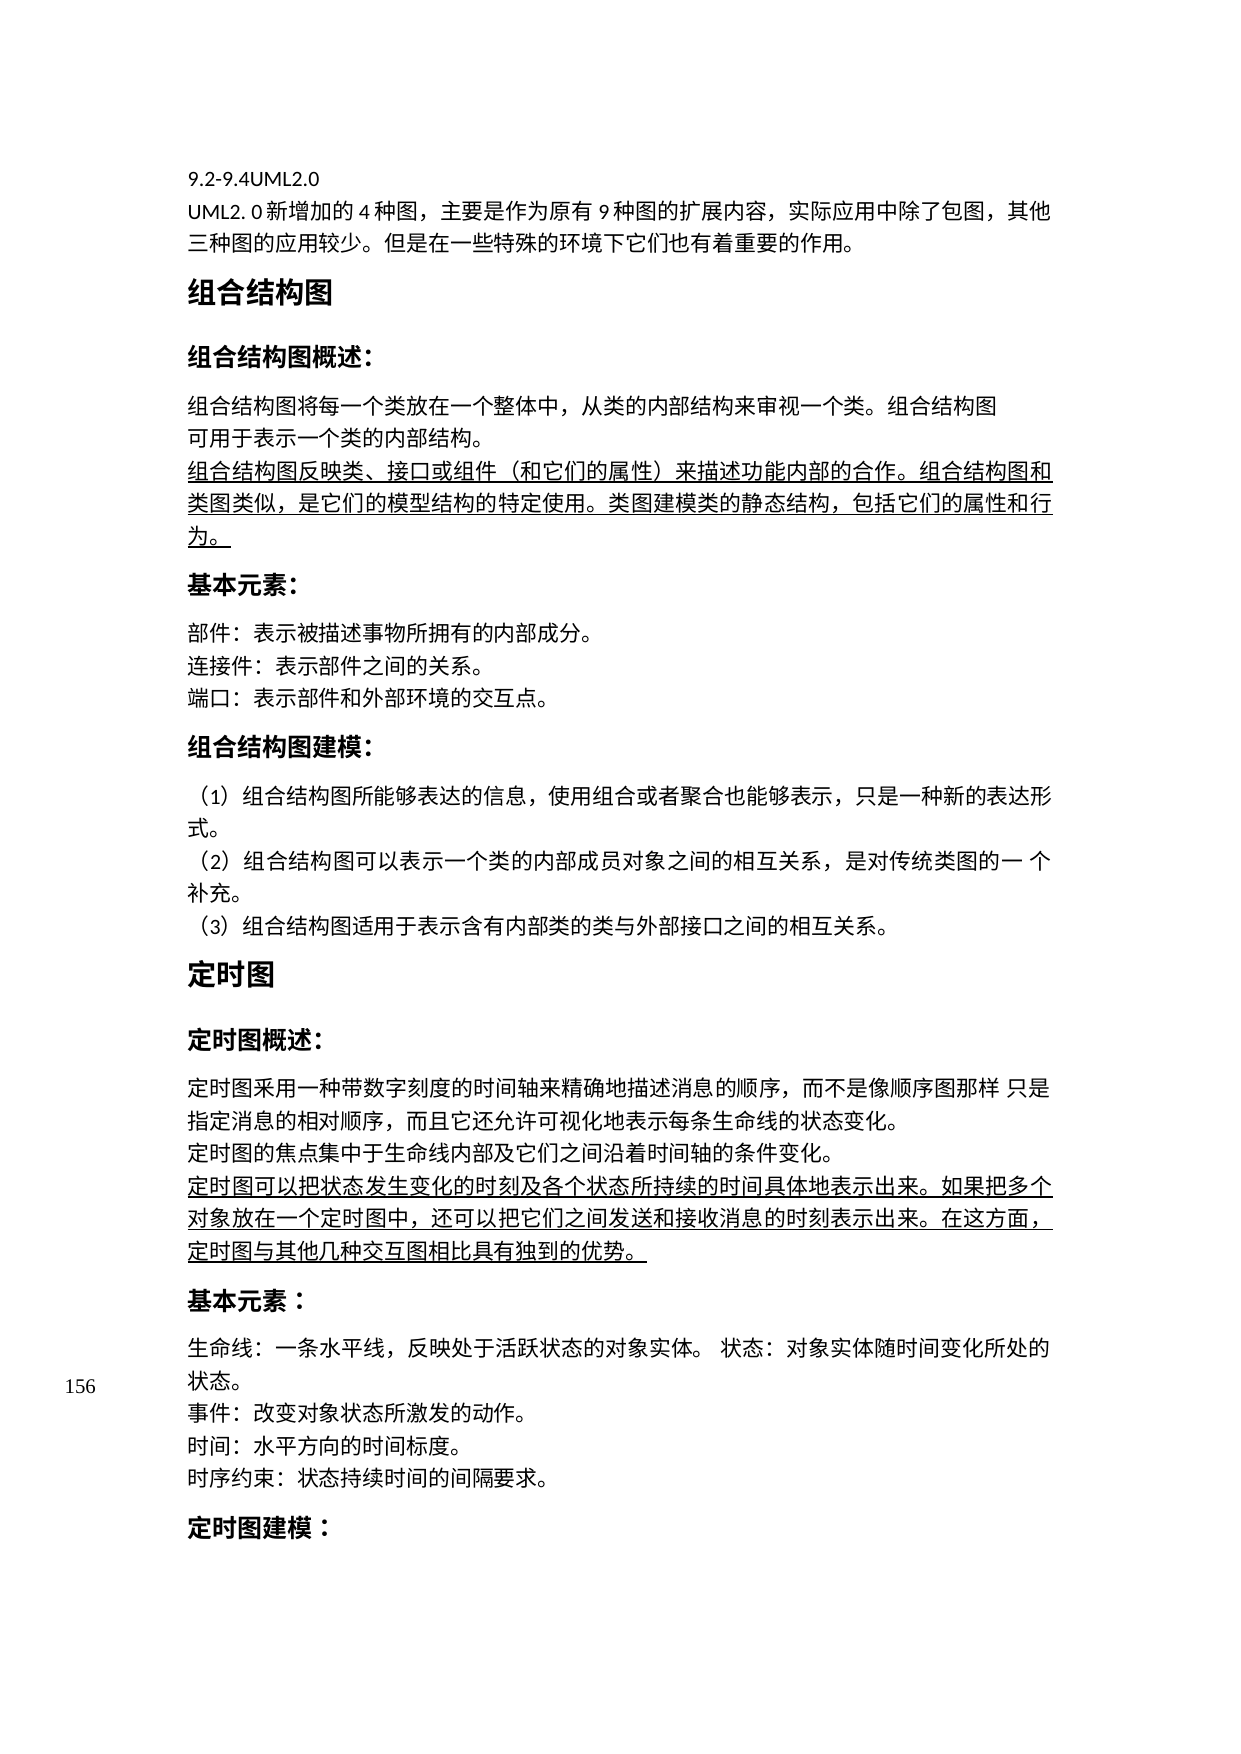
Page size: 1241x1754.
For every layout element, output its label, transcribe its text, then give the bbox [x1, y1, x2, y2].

text 时间：水平方向的时间标度。 [187, 1429, 1053, 1462]
text （3）组合结构图适用于表示含有内部类的类与外部接口之间的相互关系。 [187, 909, 1053, 942]
text 生命线：一条水平线，反映处于活跃状态的对象实体。 状态：对象实体随时间变化所处的状态。 [187, 1332, 1053, 1397]
text 端口：表示部件和外部环境的交互点。 [187, 682, 1053, 714]
text 组合结构图 [187, 259, 1053, 324]
text 连接件：表示部件之间的关系。 [187, 649, 1053, 682]
text （2）组合结构图可以表示一个类的内部成员对象之间的相互关系，是对传统类图的一 个补充。 [187, 844, 1053, 909]
text 组合结构图概述： [187, 324, 1053, 389]
text 组合结构图反映类、接口或组件（和它们的属性）来描述功能内部的合作。组合结构图和类图类似，是它们的模型结构的特定使用。类图建模类的静态结构，包括它们的属性和行为。 [187, 482, 1053, 514]
text 定时图概述： [187, 1007, 1053, 1072]
text 组合结构图将每一个类放在一个整体中，从类的内部结构来审视一个类。组合结构图 [187, 389, 1053, 422]
text 定时图可以把状态发生变化的时刻及各个状态所持续的时间具体地表示出来。如果把多个对象放在一个定时图中，还可以把它们之间发送和接收消息的时刻表示出来。在这方面，定时图与其他几种交互图相比具有独到的优势。 [187, 1230, 1053, 1267]
text （1）组合结构图所能够表达的信息，使用组合或者聚合也能够表示，只是一种新的表达形式。 [187, 779, 1053, 844]
text 定时图釆用一种带数字刻度的时间轴来精确地描述消息的顺序，而不是像顺序图那样 只是指定消息的相对顺序，而且它还允许可视化地表示每条生命线的状态变化。 [187, 1072, 1053, 1137]
text 时序约束：状态持续时间的间隔要求。 [187, 1462, 1053, 1494]
text 定时图建模： [187, 1494, 1053, 1559]
text 组合结构图建模： [187, 714, 1053, 779]
text 基本元素： [187, 1267, 1053, 1332]
text 定时图可以把状态发生变化的时刻及各个状态所持续的时间具体地表示出来。如果把多个对象放在一个定时图中，还可以把它们之间发送和接收消息的时刻表示出来。在这方面，定时图与其他几种交互图相比具有独到的优势。 [187, 1169, 1053, 1196]
text 事件：改变对象状态所激发的动作。 [187, 1397, 1053, 1429]
text 9.2-9.4UML2.0 [187, 162, 1053, 194]
text 定时图 [187, 942, 1053, 1007]
text 组合结构图反映类、接口或组件（和它们的属性）来描述功能内部的合作。组合结构图和类图类似，是它们的模型结构的特定使用。类图建模类的静态结构，包括它们的属性和行为。 [187, 454, 1053, 481]
text UML2. 0新增加的4种图，主要是作为原有9种图的扩展内容，实际应用中除了包图，其他三种图的应用较少。但是在一些特殊的环境下它们也有着重要的作用。 [187, 194, 1053, 259]
text 定时图的焦点集中于生命线内部及它们之间沿着时间轴的条件变化。 [187, 1137, 1053, 1169]
text 定时图可以把状态发生变化的时刻及各个状态所持续的时间具体地表示出来。如果把多个对象放在一个定时图中，还可以把它们之间发送和接收消息的时刻表示出来。在这方面，定时图与其他几种交互图相比具有独到的优势。 [187, 1197, 1053, 1229]
text 可用于表示一个类的内部结构。 [187, 422, 1053, 454]
text 基本元素： [187, 552, 1053, 617]
text 部件：表示被描述事物所拥有的内部成分。 [187, 617, 1053, 649]
text 组合结构图反映类、接口或组件（和它们的属性）来描述功能内部的合作。组合结构图和类图类似，是它们的模型结构的特定使用。类图建模类的静态结构，包括它们的属性和行为。 [187, 515, 1053, 552]
